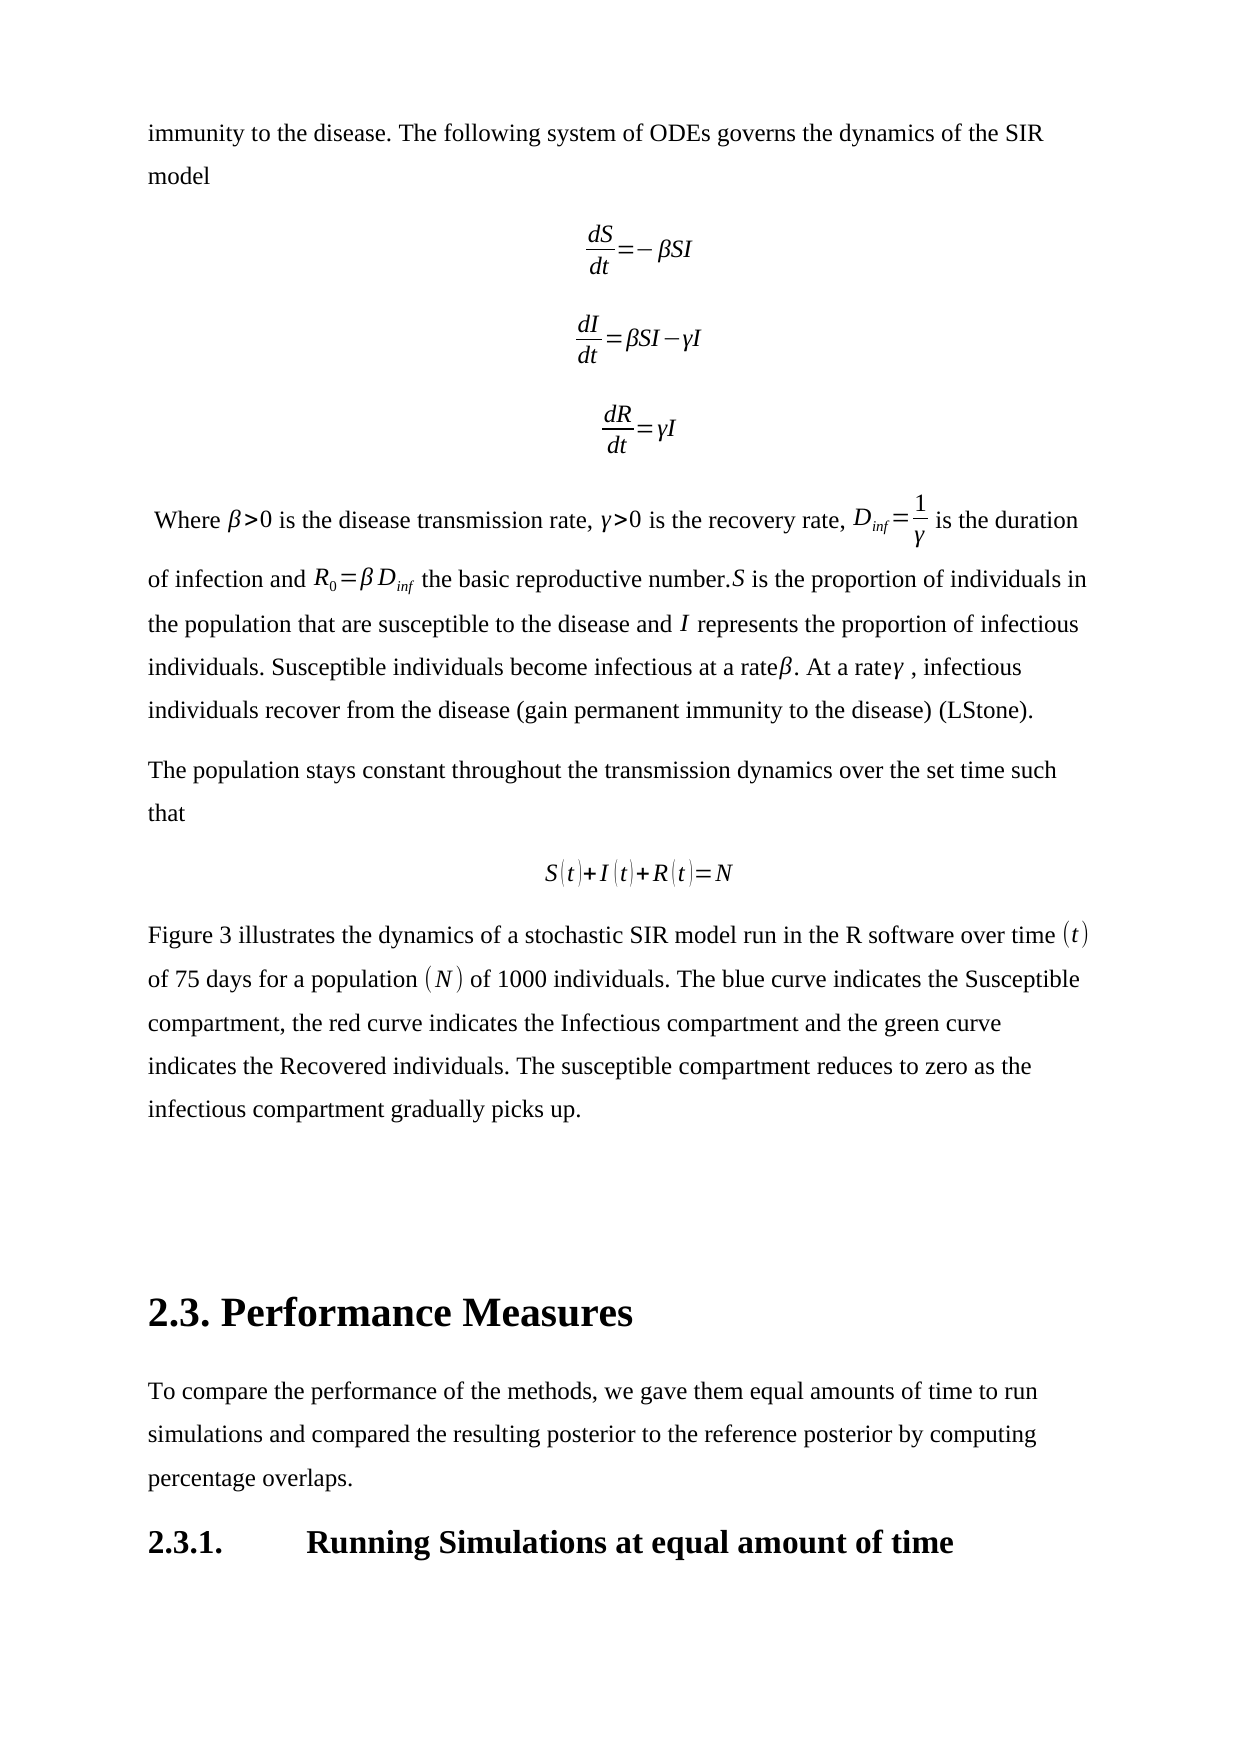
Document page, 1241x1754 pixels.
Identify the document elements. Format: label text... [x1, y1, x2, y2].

text 2.3. Performance Measures [148, 1288, 1092, 1336]
list Running Simulations at equal amount of time [148, 1522, 1092, 1561]
text Where is the disease transmission rate, is the recovery rate, is the duration of infection and the basic reproductive number. is the proportion of individuals in the population that are susceptible to the disease and represents the proportion of infectious individuals. Susceptible individuals become infectious at a rate. At a rate , infectious individuals recover from the disease (gain permanent immunity to the disease) . [148, 490, 1092, 724]
text The population stays constant throughout the transmission dynamics over the set time such that [148, 755, 1092, 827]
text Figure 3 illustrates the dynamics of a stochastic SIR model run in the R software over time of 75 days for a population of 1000 individuals. The blue curve indicates the Susceptible compartment, the red curve indicates the Infectious compartment and the green curve indicates the Recovered individuals. The susceptible compartment reduces to zero as the infectious compartment gradually picks up. [148, 919, 1092, 1123]
text To compare the performance of the methods, we gave them equal amounts of time to run simulations and compared the resulting posterior to the reference posterior by computing percentage overlaps. [148, 1376, 1092, 1491]
